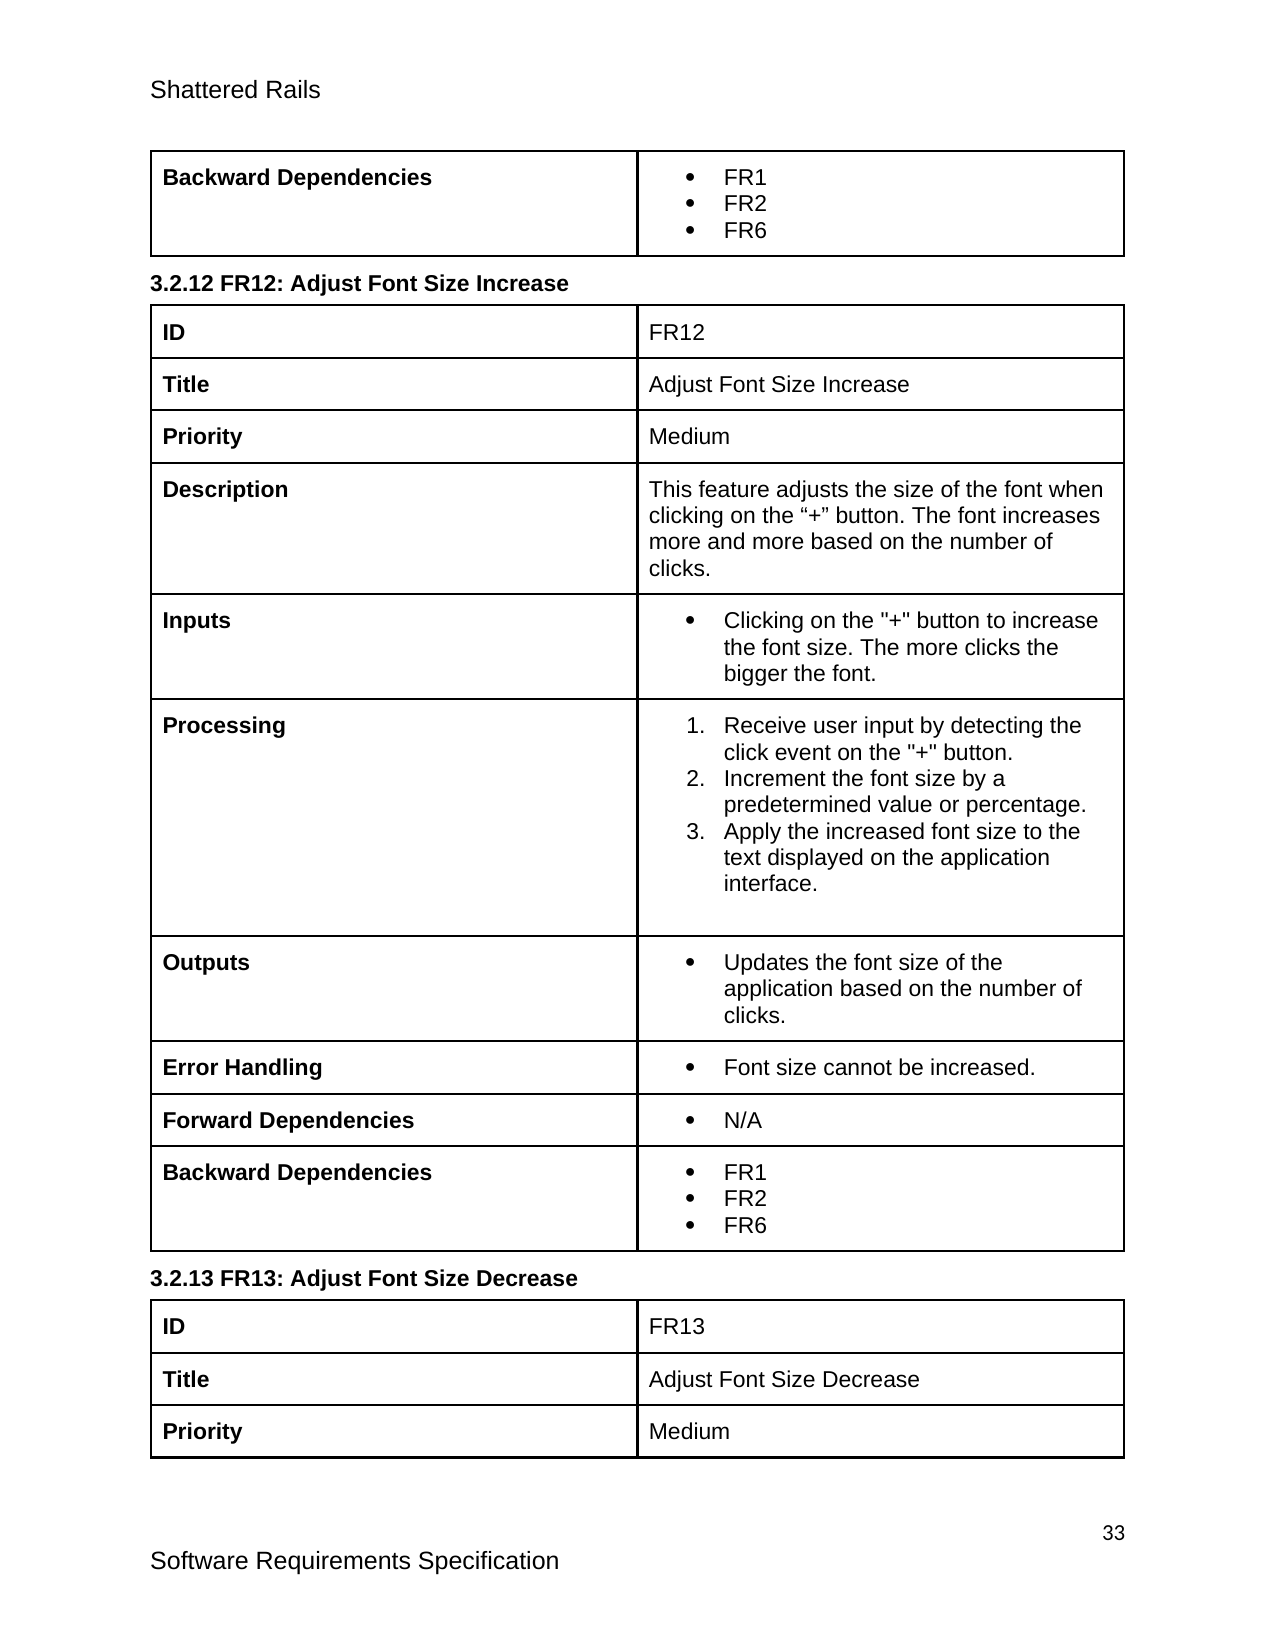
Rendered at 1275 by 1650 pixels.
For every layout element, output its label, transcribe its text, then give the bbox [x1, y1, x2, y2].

table_cell Processing [152, 700, 636, 935]
table_cell N/A [639, 1095, 1123, 1145]
subtitle 3.2.13 FR13: Adjust Font Size Decrease [150, 1264, 1125, 1291]
table_cell Medium [639, 411, 1123, 462]
table_header ID [152, 306, 636, 357]
table_cell Font size cannot be increased. [639, 1042, 1123, 1092]
subtitle 3.2.12 FR12: Adjust Font Size Increase [150, 270, 1125, 296]
table_cell Forward Dependencies [152, 1095, 636, 1145]
table_cell Title [152, 1354, 636, 1404]
table_cell Outputs [152, 937, 636, 1040]
table_cell Priority [152, 411, 636, 462]
table_cell FR1 FR2 FR6 [639, 152, 1123, 255]
table_header FR13 [639, 1301, 1123, 1352]
table_header ID [152, 1301, 636, 1352]
table_cell Description [152, 464, 636, 593]
table_cell Error Handling [152, 1042, 636, 1092]
table_cell FR1 FR2 FR6 [639, 1147, 1123, 1250]
table_cell Clicking on the "+" button to increase the font size. The more clicks the bigger the font. [639, 595, 1123, 698]
table_cell Adjust Font Size Decrease [639, 1354, 1123, 1404]
table_cell Backward Dependencies [152, 152, 636, 255]
table_cell Priority [152, 1406, 636, 1456]
table_header FR12 [639, 306, 1123, 357]
table_cell Backward Dependencies [152, 1147, 636, 1250]
table_cell Medium [639, 1406, 1123, 1456]
table_cell Title [152, 359, 636, 409]
table_cell Inputs [152, 595, 636, 698]
table_cell Updates the font size of the application based on the number of clicks. [639, 937, 1123, 1040]
table_cell This feature adjusts the size of the font when clicking on the “+” button. The font increases more and more based on the number of clicks. [639, 464, 1123, 593]
table_cell Adjust Font Size Increase [639, 359, 1123, 409]
table_cell Receive user input by detecting the click event on the "+" button. Increment the font size by a predetermined value or percentage. Apply the increased font size to the text displayed on the application interface. [639, 700, 1123, 935]
